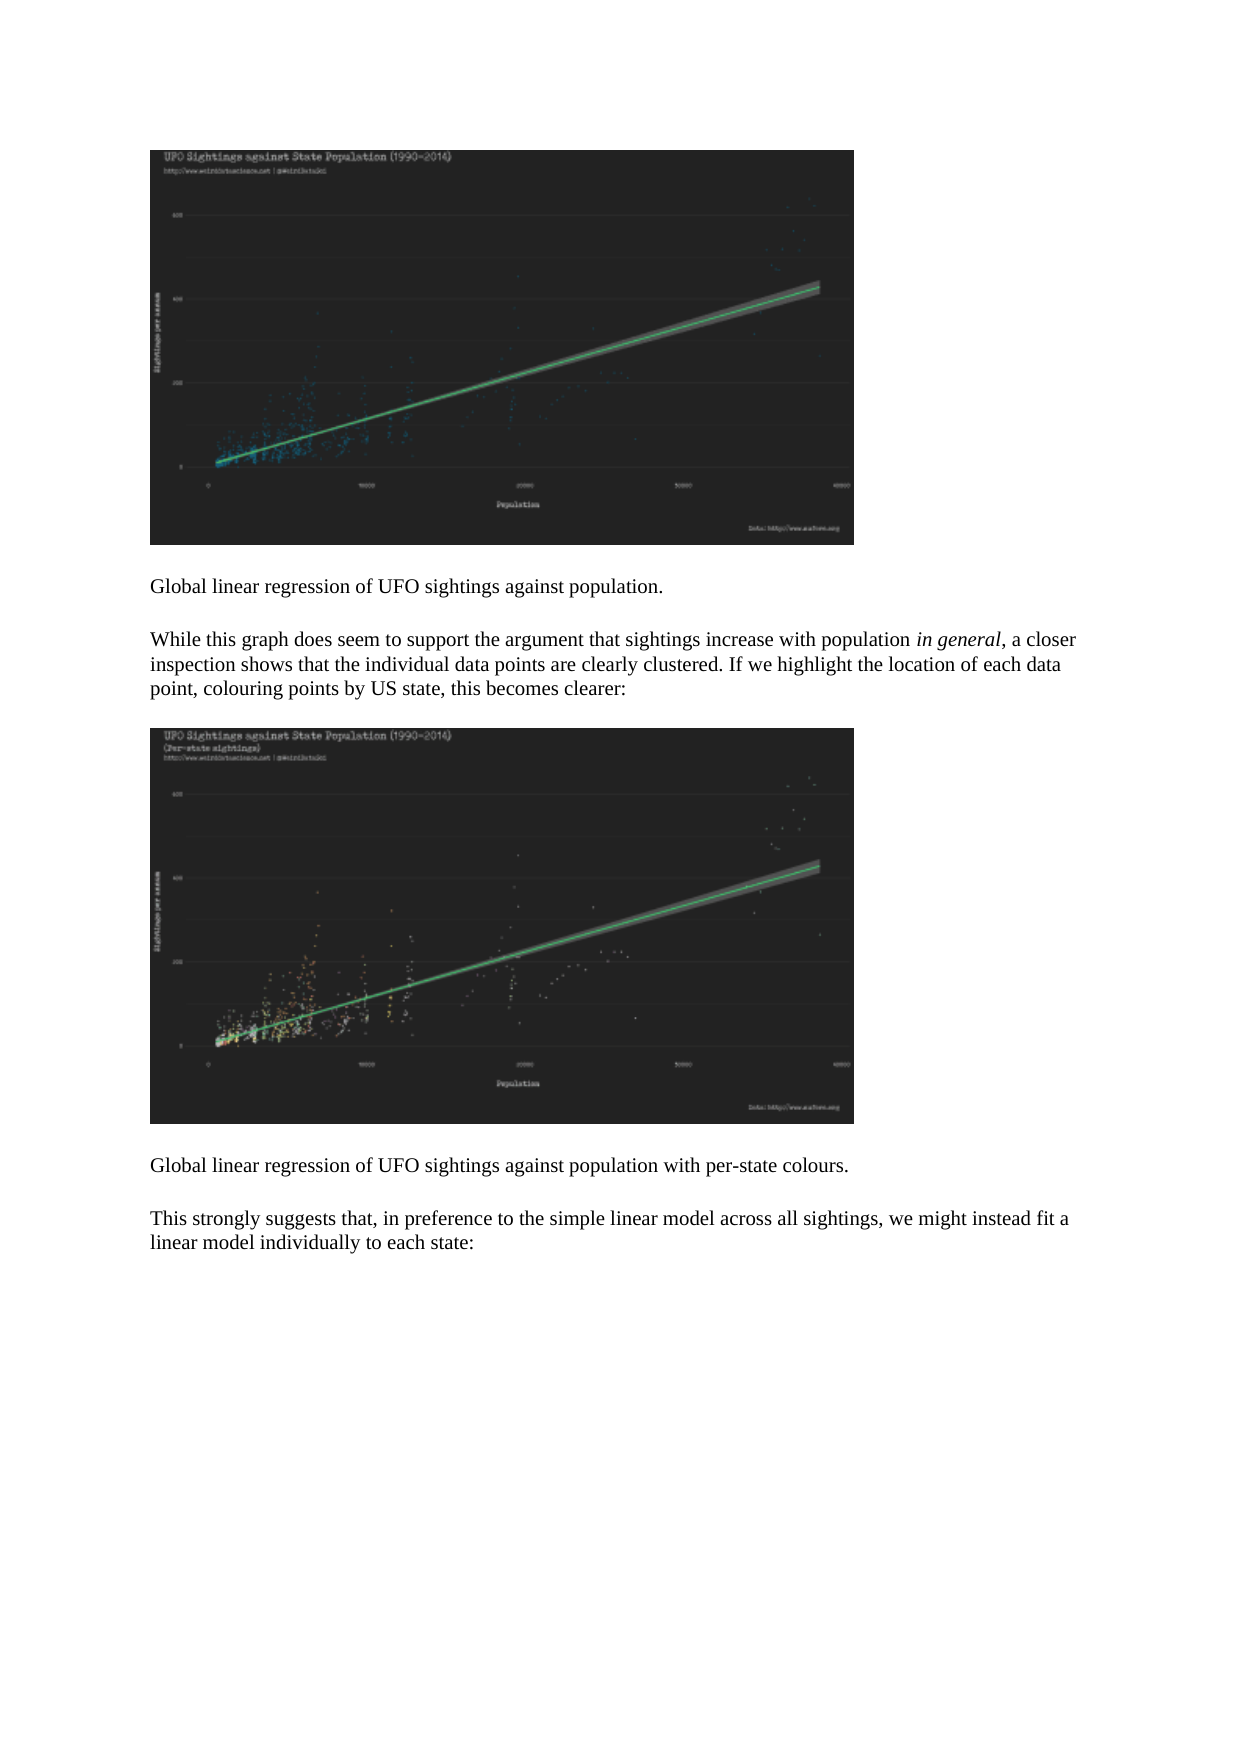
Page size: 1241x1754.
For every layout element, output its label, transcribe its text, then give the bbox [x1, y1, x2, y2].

picture [150, 728, 854, 1124]
text While this graph does seem to support the argument that sightings increase with population in general, a closer inspection shows that the individual data points are clearly clustered. If we highlight the location of each data point, colouring points by US state, this becomes clearer: [150, 627, 1090, 699]
text Global linear regression of UFO sightings against population. [150, 574, 1090, 598]
text This strongly suggests that, in preference to the simple linear model across all sightings, we might instead fit a linear model individually to each state: [150, 1206, 1090, 1254]
text Global linear regression of UFO sightings against population with per-state colours. [150, 1153, 1090, 1177]
picture [150, 150, 854, 545]
